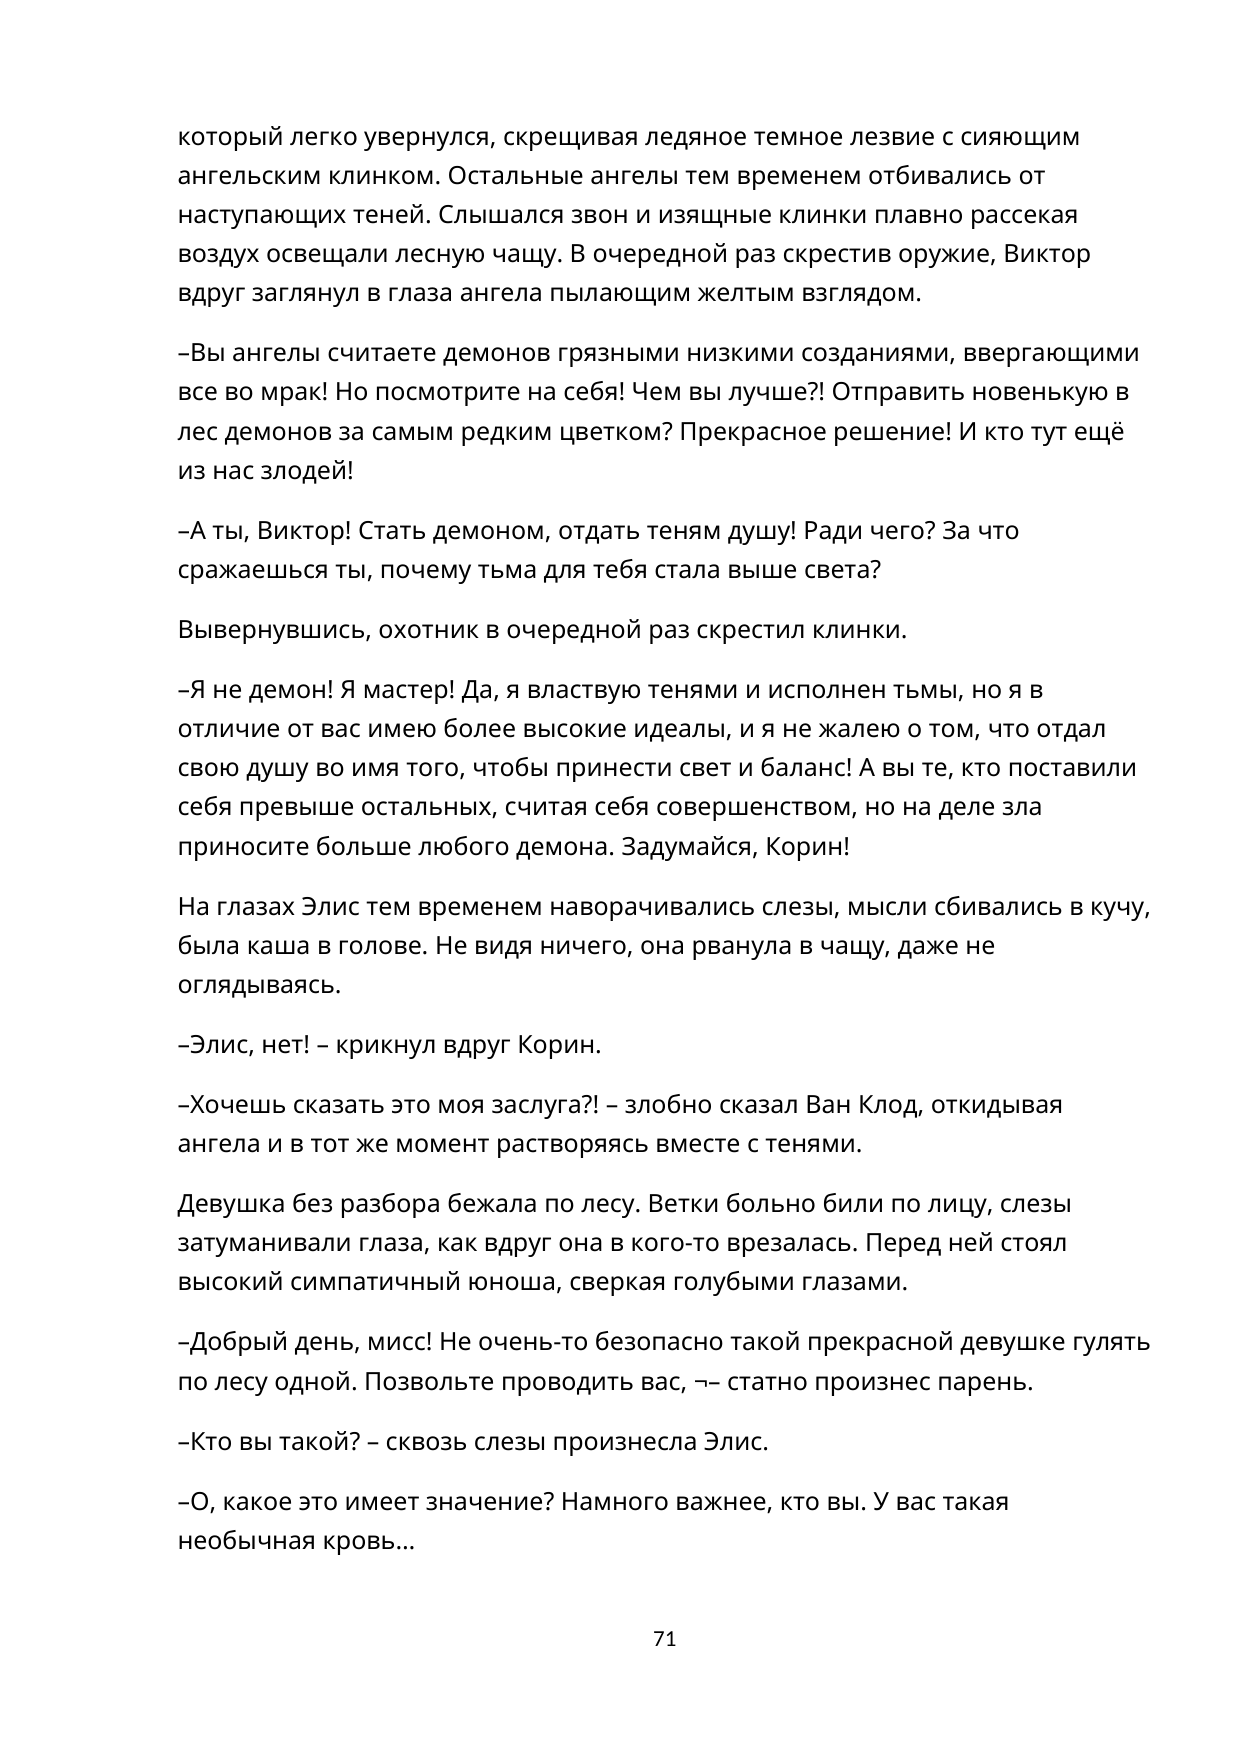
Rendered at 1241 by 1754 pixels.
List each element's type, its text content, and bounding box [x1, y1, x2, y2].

text –Кто вы такой? – сквозь слезы произнесла Элис. [177, 1423, 1152, 1457]
text –А ты, Виктор! Стать демоном, отдать теням душу! Ради чего? За что сражаешься ты, почему тьма для тебя стала выше света? [177, 512, 1152, 586]
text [177, 118, 1152, 309]
text –Элис, нет! – крикнул вдруг Корин. [177, 1026, 1152, 1061]
text Вывернувшись, охотник в очередной раз скрестил клинки. [177, 611, 1152, 646]
text –Я не демон! Я мастер! Да, я властвую тенями и исполнен тьмы, но я в отличие от вас имею более высокие идеалы, и я не жалею о том, что отдал свою душу во имя того, чтобы принести свет и баланс! А вы те, кто поставили себя превыше остальных, считая себя совершенством, но на деле зла приносите больше любого демона. Задумайся, Корин! [177, 671, 1152, 862]
text Девушка без разбора бежала по лесу. Ветки больно били по лицу, слезы затуманивали глаза, как вдруг она в кого-то врезалась. Перед ней стоял высокий симпатичный юноша, сверкая голубыми глазами. [177, 1186, 1152, 1298]
text –О, какое это имеет значение? Намного важнее, кто вы. У вас такая необычная кровь… [177, 1483, 1152, 1556]
text –Вы ангелы считаете демонов грязными низкими созданиями, ввергающими все во мрак! Но посмотрите на себя! Чем вы лучше?! Отправить новенькую в лес демонов за самым редким цветком? Прекрасное решение! И кто тут ещё из нас злодей! [177, 335, 1152, 486]
text –Хочешь сказать это моя заслуга?! – злобно сказал Ван Клод, откидывая ангела и в тот же момент растворяясь вместе с тенями. [177, 1086, 1152, 1160]
text –Добрый день, мисс! Не очень-то безопасно такой прекрасной девушке гулять по лесу одной. Позвольте проводить вас, ¬– статно произнес парень. [177, 1324, 1152, 1397]
text На глазах Элис тем временем наворачивались слезы, мысли сбивались в кучу, была каша в голове. Не видя ничего, она рванула в чащу, даже не оглядываясь. [177, 888, 1152, 1001]
